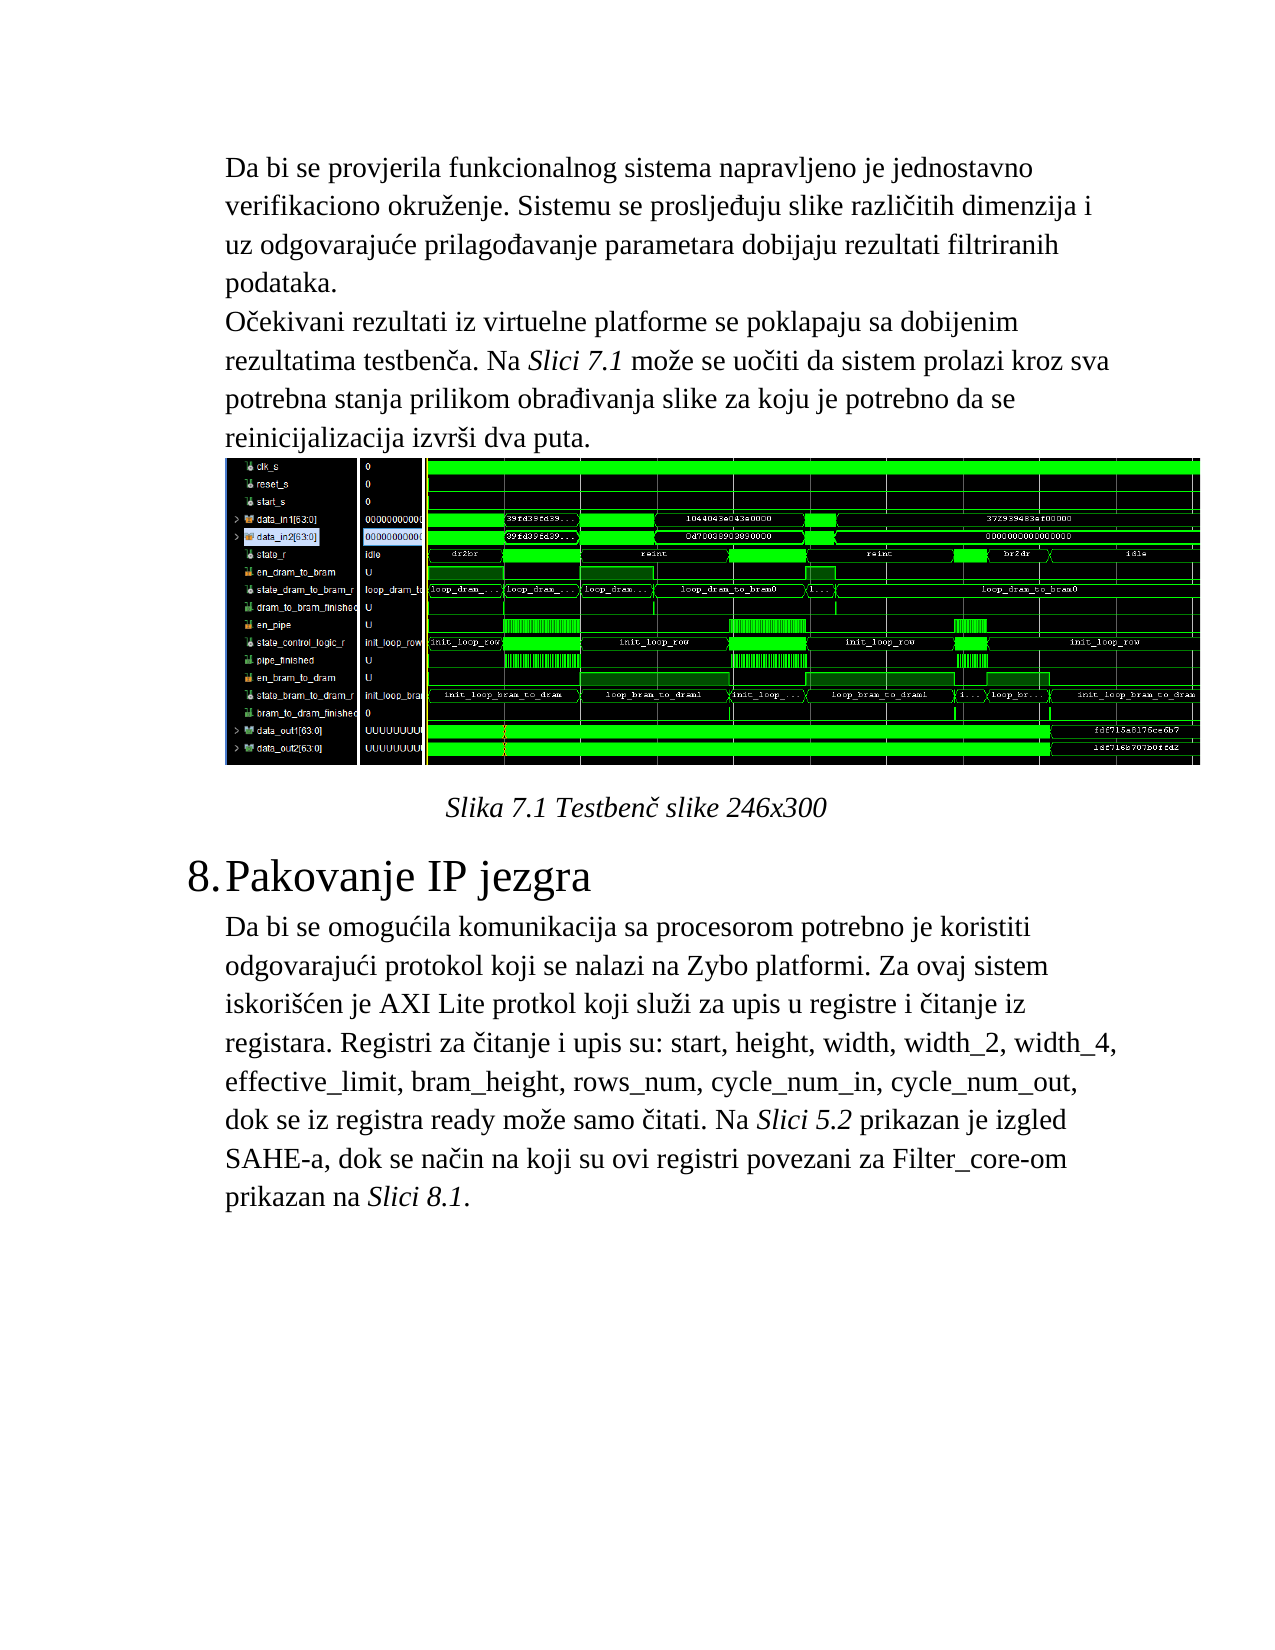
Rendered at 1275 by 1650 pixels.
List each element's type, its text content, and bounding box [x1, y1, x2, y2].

text Slika 7.1 Testbenč slike 246x300 [150, 790, 1125, 823]
list Očekivani rezultati iz virtuelne platforme se poklapaju sa dobijenim rezultatima testbenča. Na Slici 7.1 može se uočiti da sistem prolazi kroz sva potrebna stanja prilikom obrađivanja slike za koju je potrebno da se reinicijalizacija izvrši dva puta. [225, 304, 1125, 453]
picture [225, 458, 1200, 765]
list Da bi se omogućila komunikacija sa procesorom potrebno je koristiti odgovarajući protokol koji se nalazi na Zybo platformi. Za ovaj sistem iskorišćen je AXI Lite protkol koji služi za upis u registre i čitanje iz registara. Registri za čitanje i upis su: start, height, width, width_2, width_4, effective_limit, bram_height, rows_num, cycle_num_in, cycle_num_out, dok se iz registra ready može samo čitati. Na Slici 5.2 prikazan je izgled SAHE-a, dok se način na koji su ovi registri povezani za Filter_core-om prikazan na Slici 8.1. [225, 909, 1125, 1213]
list Pakovanje IP jezgra [187, 849, 1125, 902]
list Da bi se provjerila funkcionalnog sistema napravljeno je jednostavno verifikaciono okruženje. Sistemu se prosljeđuju slike različitih dimenzija i uz odgovarajuće prilagođavanje parametara dobijaju rezultati filtriranih podataka. [225, 150, 1125, 299]
